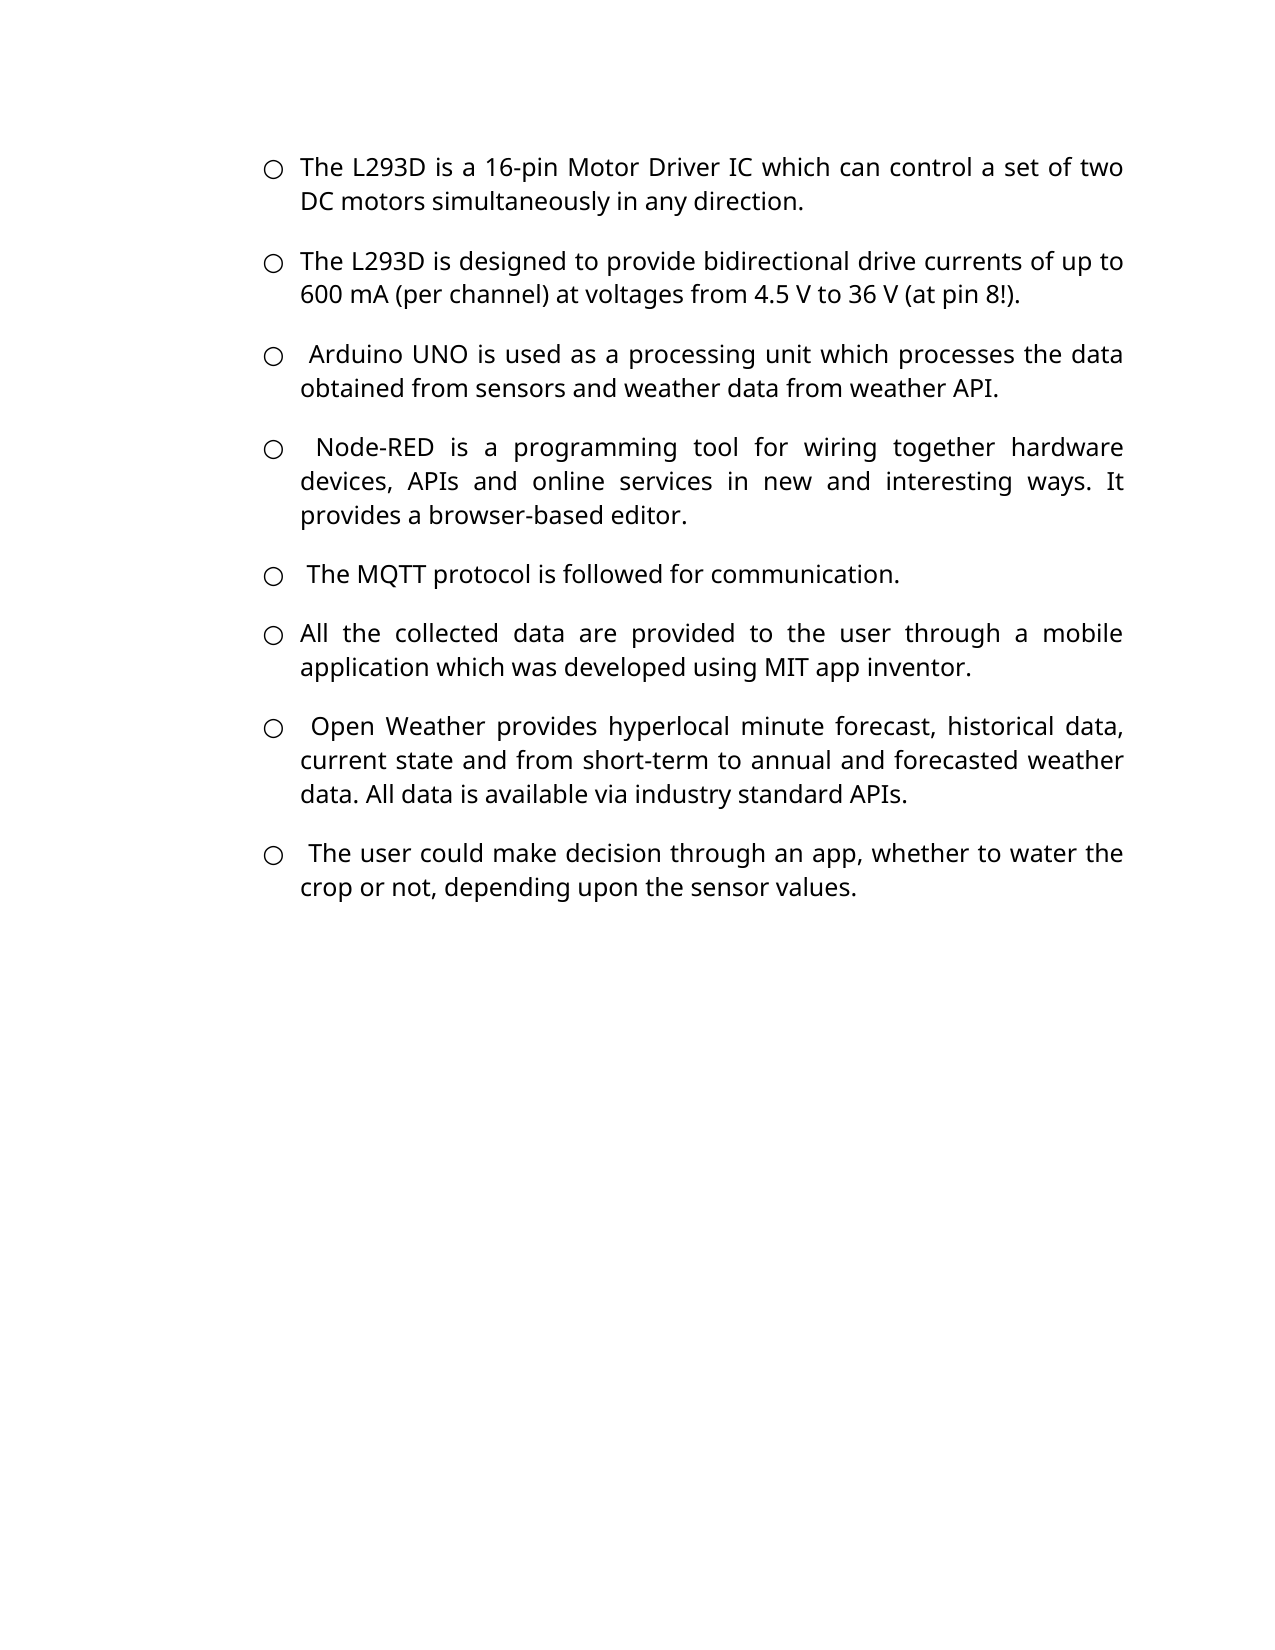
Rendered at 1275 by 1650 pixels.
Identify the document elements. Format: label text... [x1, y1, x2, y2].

list Arduino UNO is used as a processing unit which processes the data obtained from sensors and weather data from weather API. [262, 336, 1125, 404]
list Open Weather provides hyperlocal minute forecast, historical data, current state and from short-term to annual and forecasted weather data. All data is available via industry standard APIs. [262, 709, 1125, 811]
list The user could make decision through an app, whether to water the crop or not, depending upon the sensor values. [262, 836, 1125, 904]
list The MQTT protocol is followed for communication. [262, 557, 1125, 591]
list Node-RED is a programming tool for wiring together hardware devices, APIs and online services in new and interesting ways. It provides a browser-based editor. [262, 429, 1125, 532]
list All the collected data are provided to the user through a mobile application which was developed using MIT app inventor. [262, 616, 1125, 684]
list The L293D is designed to provide bidirectional drive currents of up to 600 mA (per channel) at voltages from 4.5 V to 36 V (at pin 8!). [262, 243, 1125, 311]
list The L293D is a 16-pin Motor Driver IC which can control a set of two DC motors simultaneously in any direction. [262, 150, 1125, 218]
